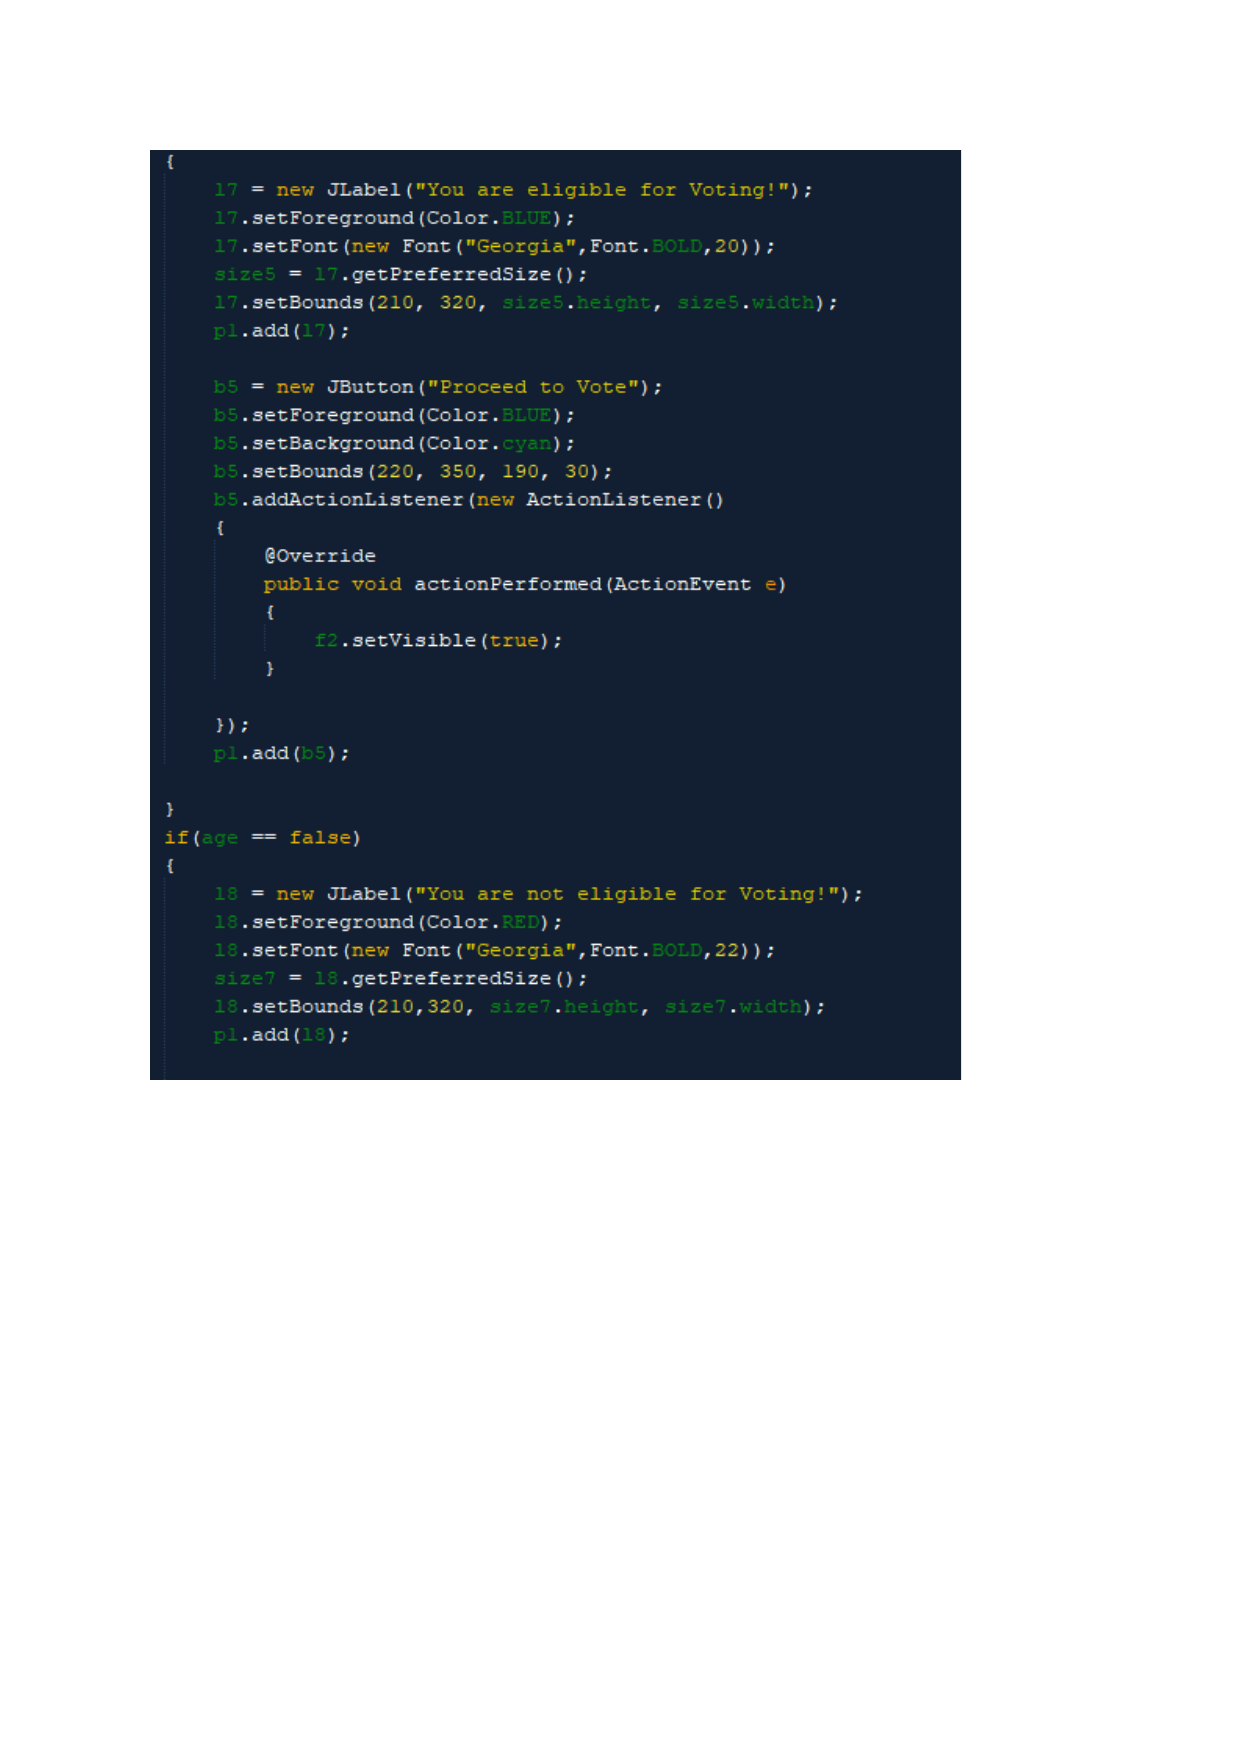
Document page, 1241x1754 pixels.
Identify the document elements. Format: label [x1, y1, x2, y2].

picture [150, 150, 962, 1080]
